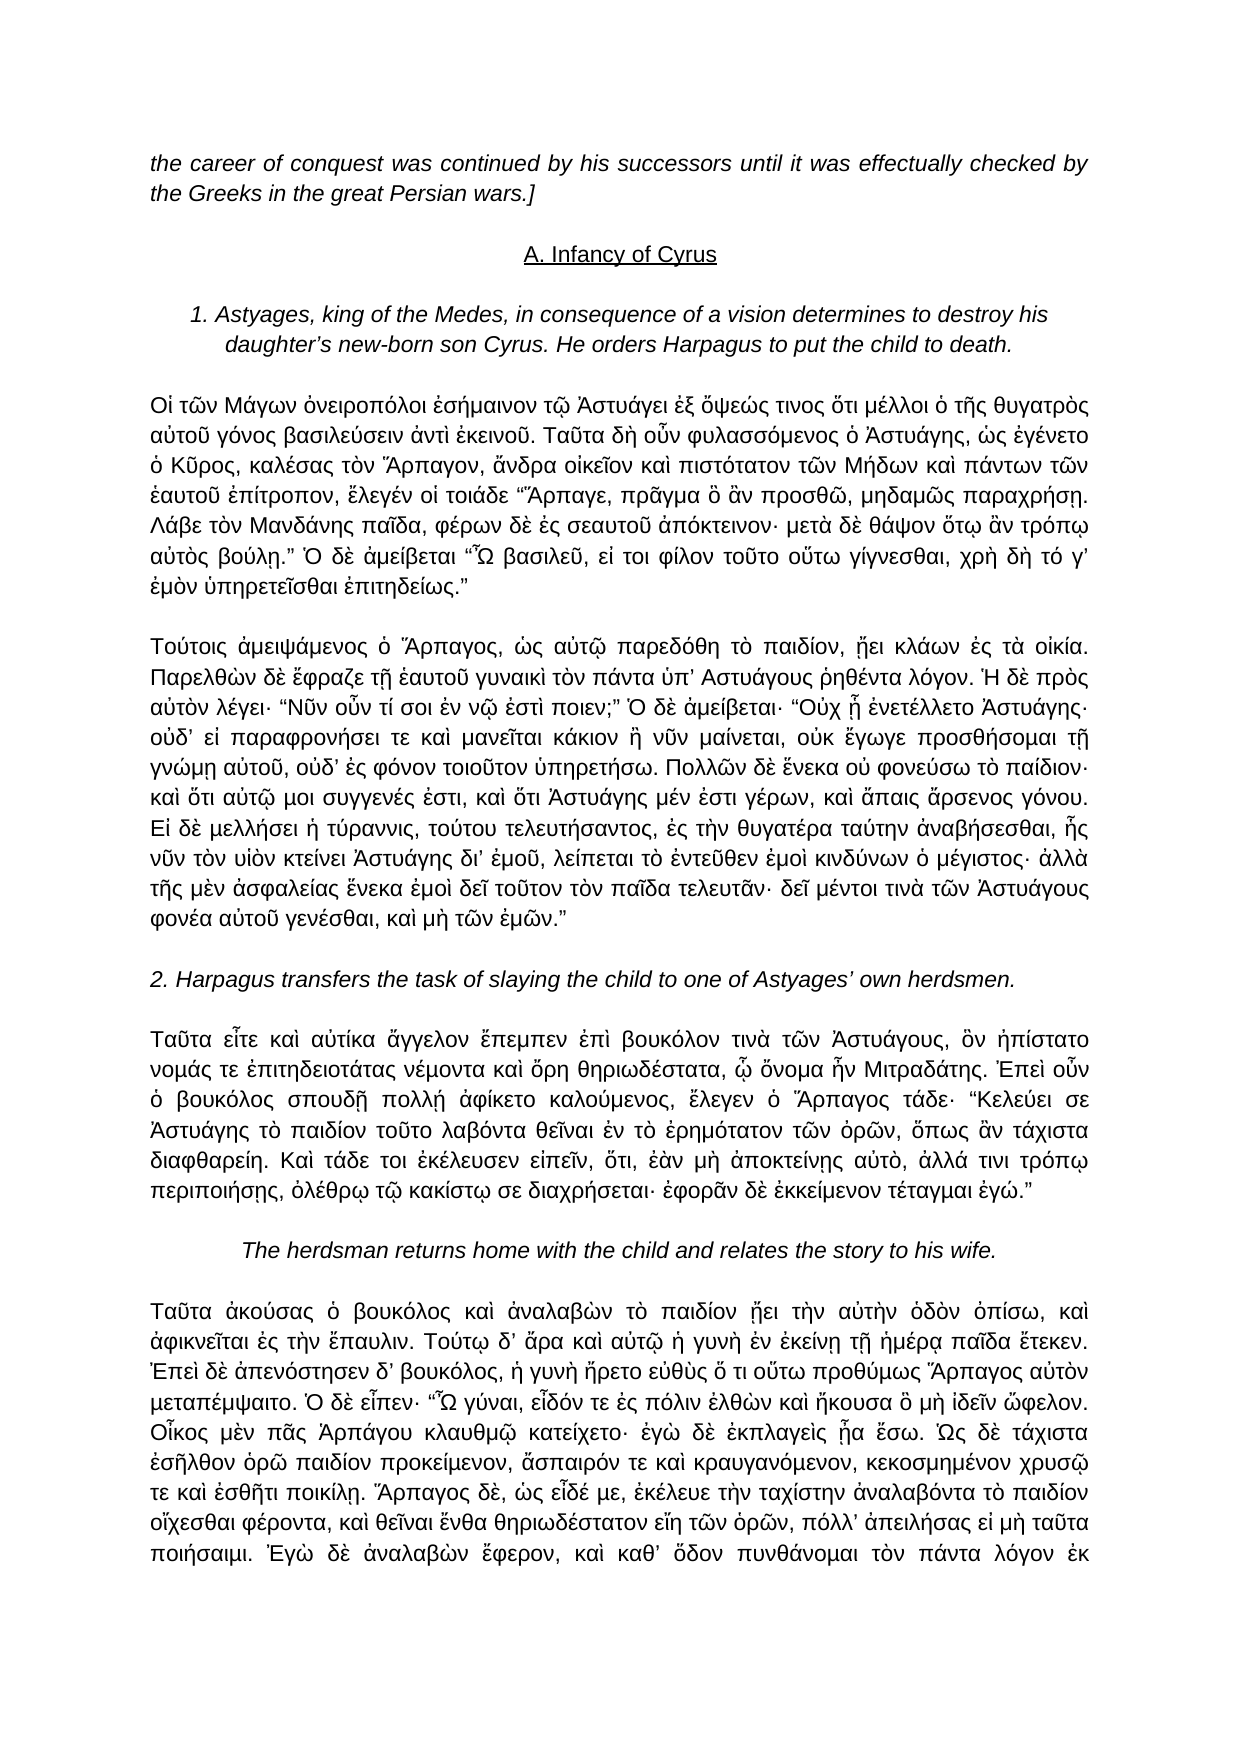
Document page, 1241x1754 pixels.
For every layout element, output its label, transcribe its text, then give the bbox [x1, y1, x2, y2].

text 1. Astyages, king of the Medes, in consequence of a vision determines to destroy his daughter’s new-born son Cyrus. He orders Harpagus to put the child to death. [150, 301, 1090, 358]
text The herdsman returns home with the child and relates the story to his wife. [150, 1237, 1090, 1264]
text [150, 150, 1090, 207]
text Οἱ τῶν Μάγων ὀνειροπόλοι ἐσήμαινον τῷ Ἀστυάγει ἐξ ὄψεώς τινος ὅτι μέλλοι ὁ τῆς θυγατρὸς αὐτοῦ γόνος βασιλεύσειν ἀντὶ ἐκεινοῦ. Ταῦτα δὴ οὖν φυλασσόμενος ὁ Ἀστυάγης, ὡς ἐγένετο ὁ Κῦρος, καλέσας τὸν Ἅρπαγον, ἄνδρα οἰκεῖον καὶ πιστότατον τῶν Μήδων καὶ πάντων τῶν ἑαυτοῦ ἐπίτροπον, ἔλεγέν οἱ τοιάδε “Ἅρπαγε, πρᾶγμα ὃ ἂν προσθῶ, μηδαμῶς παραχρήσῃ. Λάβε τὸν Μανδάνης παῖδα, φέρων δὲ ἐς σεαυτοῦ ἀπόκτεινον· μετὰ δὲ θάψον ὅτῳ ἂν τρόπῳ αὐτὸς βούλῃ.” Ὁ δὲ ἀμείβεται “Ὦ βασιλεῦ, εἰ τοι φίλον τοῦτο οὕτω γίγνεσθαι, χρὴ δὴ τό γ’ ἐμὸν ὑπηρετεῖσθαι ἐπιτηδείως.” [150, 392, 1090, 599]
text Τούτοις ἀμειψάμενος ὁ Ἅρπαγος, ὡς αὐτῷ παρεδόθη τὸ παιδίον, ᾔει κλάων ἐς τὰ οἰκία. Παρελθὼν δὲ ἔφραζε τῇ ἑαυτοῦ γυναικὶ τὸν πάντα ὑπ’ Αστυάγους ῥηθέντα λόγον. Ἡ δὲ πρὸς αὐτὸν λέγει· “Νῦν οὖν τί σοι ἐν νῷ ἐστὶ ποιεν;” Ὁ δὲ ἀμείβεται· “Οὐχ ᾗ ἐνετέλλετο Ἀστυάγης· οὐδ’ εἰ παραφρονήσει τε καὶ μανεῖται κάκιον ἢ νῦν μαίνεται, οὐκ ἔγωγε προσθήσοµαι τῇ γνώμῃ αὐτοῦ, οὐδ’ ἐς φόνον τοιοῦτον ὑπηρετήσω. Πολλῶν δὲ ἕνεκα οὐ φονεύσω τὸ παίδιον· καὶ ὅτι αὐτῷ µοι συγγενές ἐστι, καὶ ὅτι Ἀστυάγης μέν ἐστι γέρων, καὶ ἄπαις ἄρσενος γόνου. Εἰ δὲ µελλήσει ἡ τύραννις, τούτου τελευτήσαντος, ἐς τὴν θυγατέρα ταύτην ἀναβήσεσθαι, ἧς νῦν τὸν υἱὸν κτείνει Ἀστυάγης δι’ ἐμοῦ, λείπεται τὸ ἐντεῦθεν ἐμοὶ κινδύνων ὁ μέγιστος· ἀλλὰ τῆς μὲν ἀσφαλείας ἕνεκα ἐμοὶ δεῖ τοῦτον τὸν παῖδα τελευτᾶν· δεῖ μέντοι τινὰ τῶν Ἀστυάγους φονέα αὐτοῦ γενέσθαι, καὶ μὴ τῶν ἐμῶν.” [150, 633, 1090, 932]
text Ταῦτα εἶτε καὶ αὐτίκα ἄγγελον ἔπεμπεν ἐπὶ βουκόλον τινὰ τῶν Ἀστυάγους, ὃν ἠπίστατο νοµάς τε ἐπιτηδειοτάτας νέµοντα καὶ ὄρη θηριωδέστατα, ᾧ ὄνομα ἦν Μιτραδάτης. Ἐπεὶ οὖν ὁ βουκόλος σπουδῇ πολλῄ ἀφίκετο καλούμενος, ἔλεγεν ὁ Ἅρπαγος τάδε· “Κελεύει σε Ἀστυάγης τὸ παιδίον τοῦτο λαβόντα θεῖναι ἐν τὸ ἐρημότατον τῶν ὀρῶν, ὅπως ἂν τάχιστα διαφθαρείη. Καὶ τάδε τοι ἐκέλευσεν εἰπεῖν, ὅτι, ἐὰν μὴ ἀποκτείνῃς αὐτὸ, ἀλλά τινι τρόπῳ περιποιήσῃς, ὀλέθρῳ τῷ κακίστῳ σε διαχρήσεται· ἐφορᾶν δὲ ἐκκείμενον τέταγµαι ἐγώ.” [150, 1026, 1090, 1203]
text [150, 1298, 1090, 1566]
text A. Infancy of Cyrus [150, 241, 1090, 267]
text 2. Harpagus transfers the task of slaying the child to one of Astyages’ own herdsmen. [150, 966, 1090, 992]
